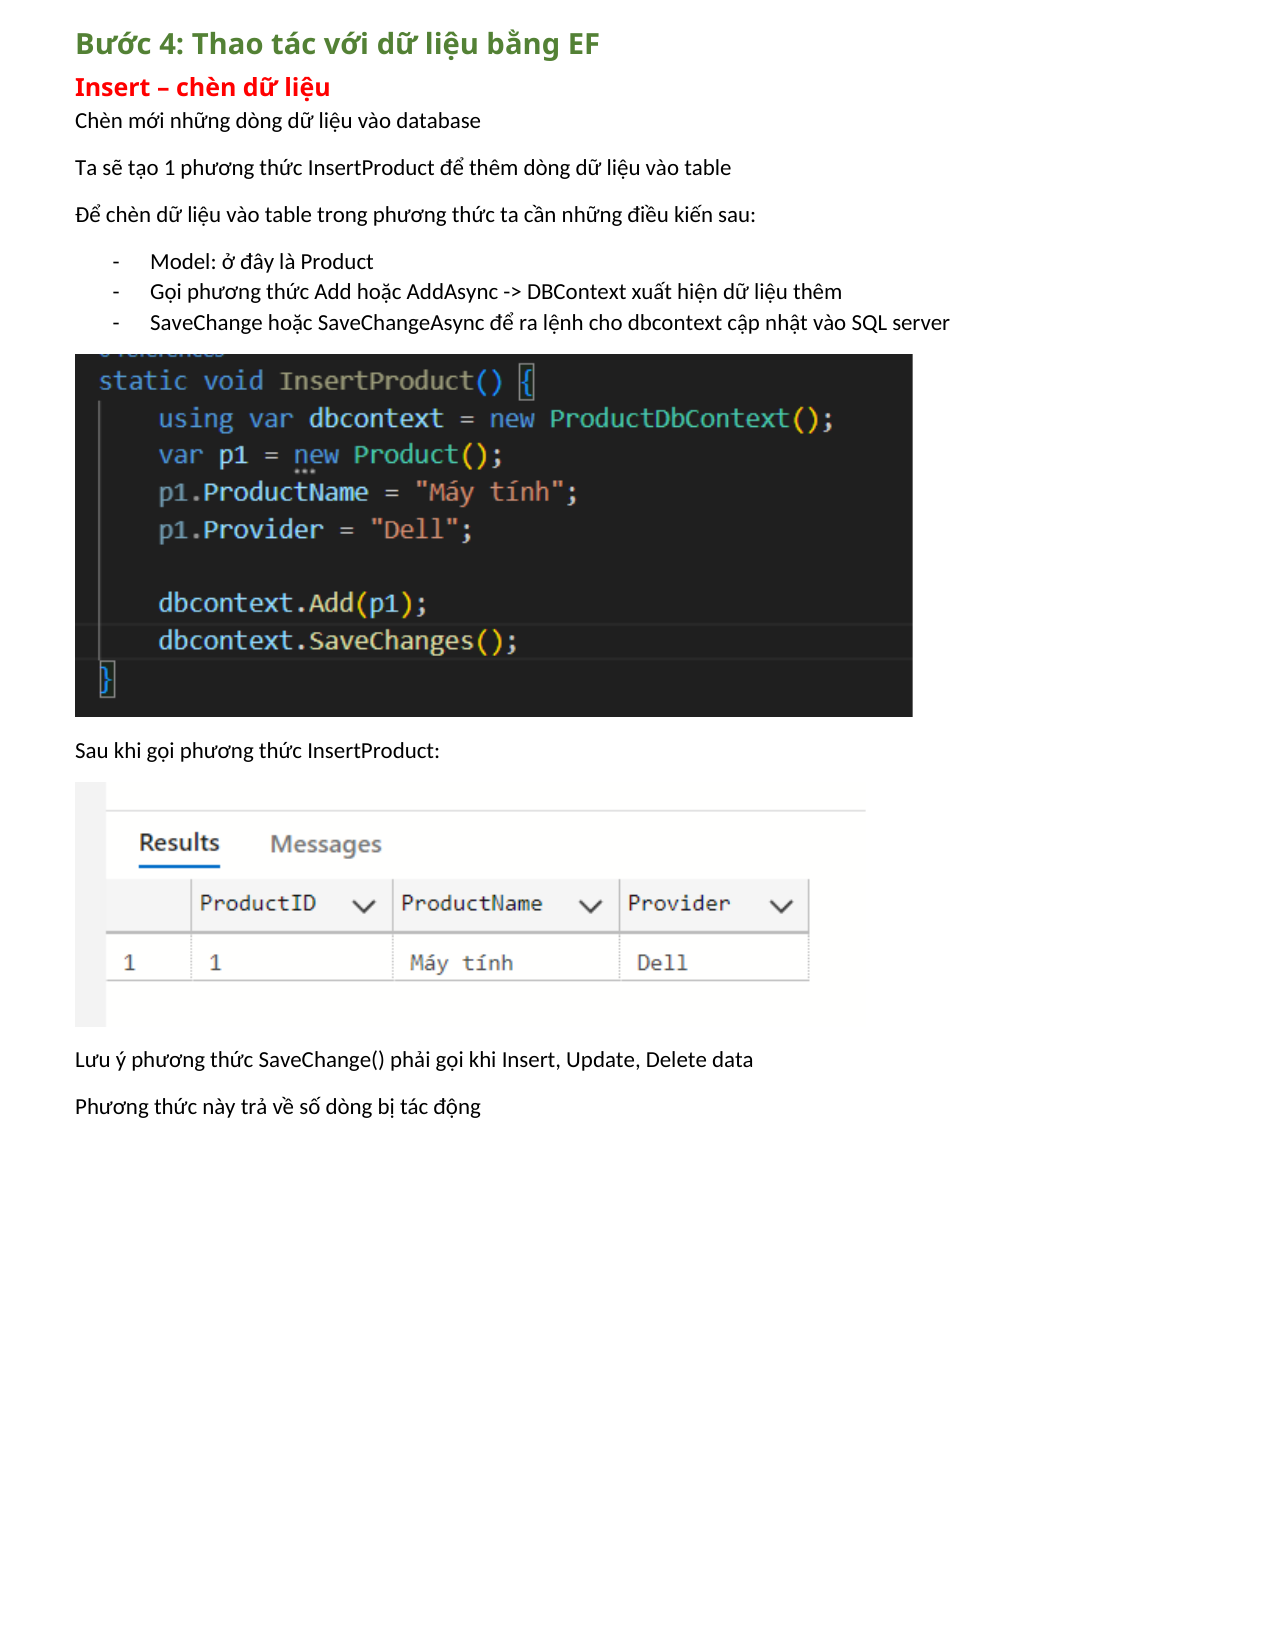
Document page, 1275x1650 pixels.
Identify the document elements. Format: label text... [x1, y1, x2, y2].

text Để chèn dữ liệu vào table trong phương thức ta cần những điều kiến sau: [75, 200, 1200, 228]
list SaveChange hoặc SaveChangeAsync để ra lệnh cho dbcontext cập nhật vào SQL server [112, 308, 1200, 336]
text Ta sẽ tạo 1 phương thức InsertProduct để thêm dòng dữ liệu vào table [75, 153, 1200, 182]
picture [75, 354, 913, 717]
list Model: ở đây là Product [112, 247, 1200, 275]
subtitle Bước 4: Thao tác với dữ liệu bằng EF [75, 23, 1200, 63]
subtitle Insert – chèn dữ liệu [75, 70, 1200, 104]
text Sau khi gọi phương thức InsertProduct: [75, 736, 1200, 764]
text Phương thức này trả về số dòng bị tác động [75, 1092, 1200, 1120]
list Gọi phương thức Add hoặc AddAsync -> DBContext xuất hiện dữ liệu thêm [112, 277, 1200, 306]
picture [75, 782, 866, 1027]
text Chèn mới những dòng dữ liệu vào database [75, 107, 1200, 135]
text Lưu ý phương thức SaveChange() phải gọi khi Insert, Update, Delete data [75, 1045, 1200, 1073]
